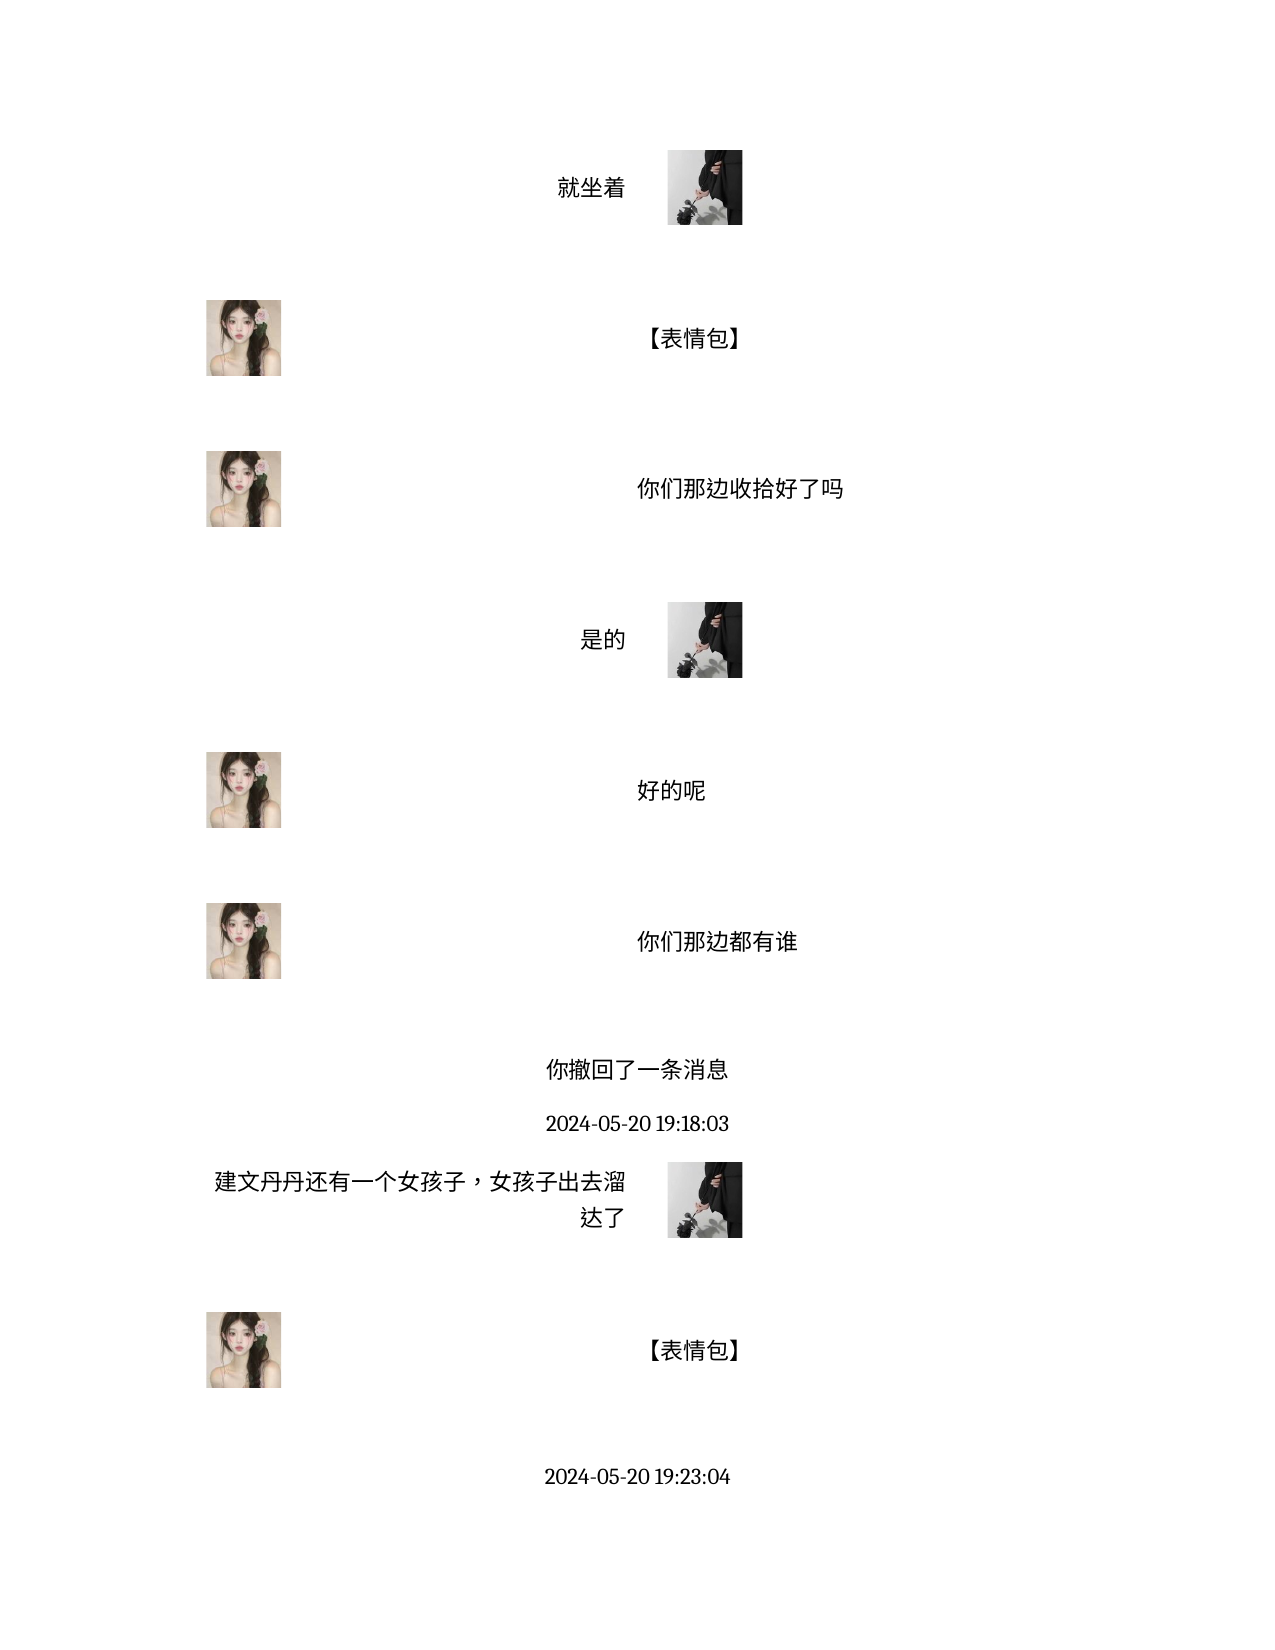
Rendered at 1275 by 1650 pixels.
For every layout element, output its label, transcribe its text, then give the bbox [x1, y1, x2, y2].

picture [206, 300, 282, 376]
table_header 是的 [188, 602, 637, 702]
table_header 【表情包】 [626, 1313, 1076, 1413]
text 2024-05-20 19:23:04 [187, 1464, 1087, 1490]
table_header [638, 602, 1087, 702]
table_header [176, 451, 626, 551]
picture [667, 1162, 743, 1238]
table_header [176, 904, 626, 1003]
table_header 建文丹丹还有一个女孩子，女孩子出去溜达了 [188, 1162, 637, 1262]
picture [206, 752, 282, 828]
picture [206, 1312, 282, 1388]
picture [667, 602, 743, 678]
table_header [176, 753, 626, 853]
table_header [176, 301, 626, 400]
table_header 就坐着 [188, 150, 637, 250]
picture [206, 903, 282, 979]
table_header [638, 150, 1087, 250]
picture [667, 150, 743, 225]
table_header 好的呢 [626, 753, 1076, 853]
picture [206, 451, 282, 527]
table_header [176, 1313, 626, 1413]
table_header 【表情包】 [626, 301, 1076, 400]
table_header 你们那边都有谁 [626, 904, 1076, 1003]
text 你撤回了一条消息 [187, 1054, 1087, 1086]
text 2024-05-20 19:18:03 [187, 1111, 1087, 1137]
table_header [638, 1162, 1087, 1262]
table_header 你们那边收拾好了吗 [626, 451, 1076, 551]
